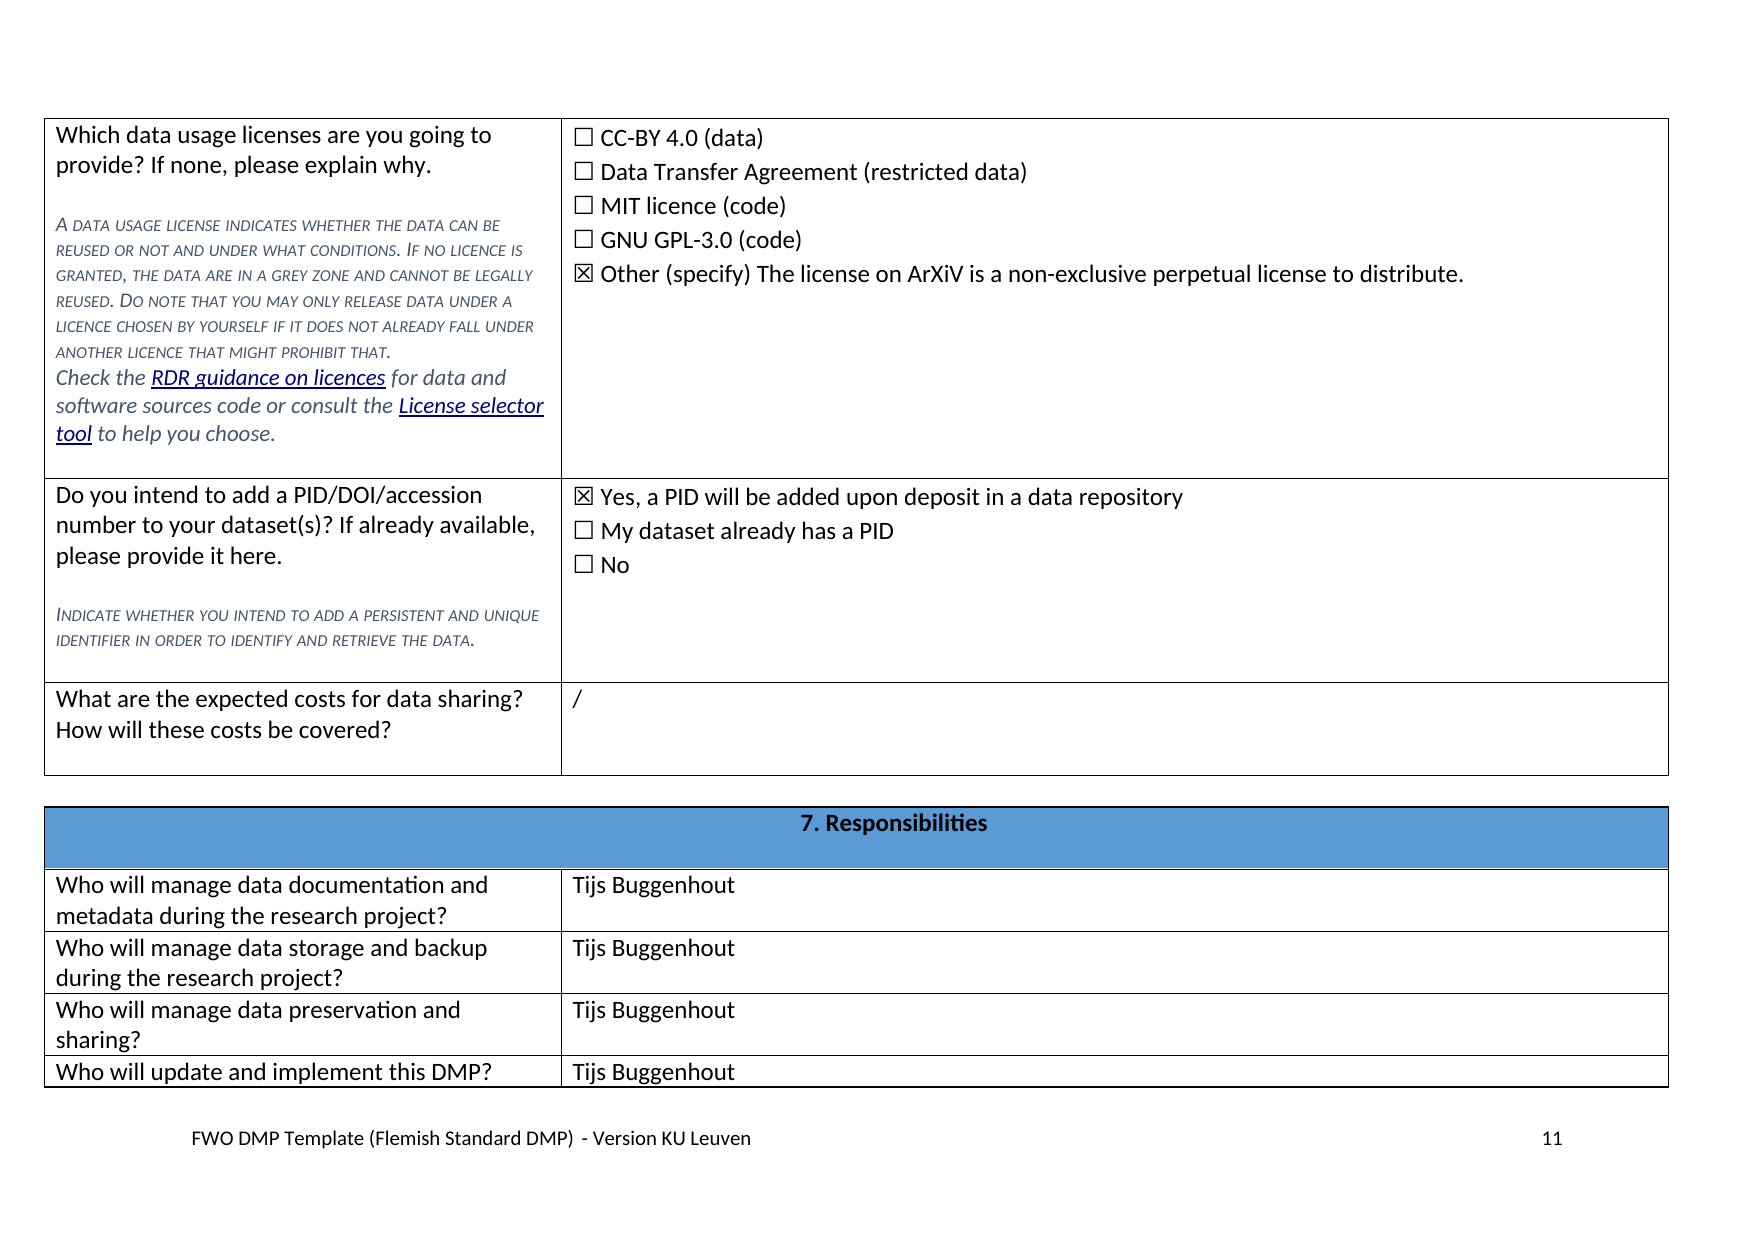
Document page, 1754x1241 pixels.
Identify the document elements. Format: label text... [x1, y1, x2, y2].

table_cell Tijs Buggenhout [562, 870, 1668, 931]
table_cell Yes, a PID will be added upon deposit in a data repository My dataset already has a PID No [562, 479, 1668, 682]
table_header 7. Responsibilities [45, 808, 1668, 868]
table_cell Who will manage data storage and backup during the research project? [45, 932, 561, 993]
table_cell Tijs Buggenhout [562, 932, 1668, 993]
table_cell Tijs Buggenhout [562, 994, 1668, 1055]
table_cell Who will manage data preservation and sharing? [45, 994, 561, 1055]
table_cell Do you intend to add a PID/DOI/accession number to your dataset(s)? If already available, please provide it here. Indicate whether you intend to add a persistent and unique identifier in order to identify and retrieve the data. [45, 479, 561, 682]
table_cell What are the expected costs for data sharing? How will these costs be covered? [45, 683, 561, 775]
table_cell Which data usage licenses are you going to provide? If none, please explain why. A data usage license indicates whether the data can be reused or not and under what conditions. If no licence is granted, the data are in a grey zone and cannot be legally reused. Do note that you may only release data under a licence chosen by yourself if it does not already fall under another licence that might prohibit that. Check the RDR guidance on licences for data and software sources code or consult the License selector tool to help you choose. [45, 119, 561, 478]
table_cell / [562, 683, 1668, 775]
table_cell CC-BY 4.0 (data) Data Transfer Agreement (restricted data) MIT licence (code) GNU GPL-3.0 (code) Other (specify) The license on ArXiV is a non-exclusive perpetual license to distribute. [562, 119, 1668, 478]
table_cell Who will manage data documentation and metadata during the research project? [45, 870, 561, 931]
table_cell Who will update and implement this DMP? [45, 1056, 561, 1086]
table_cell Tijs Buggenhout [562, 1056, 1668, 1086]
